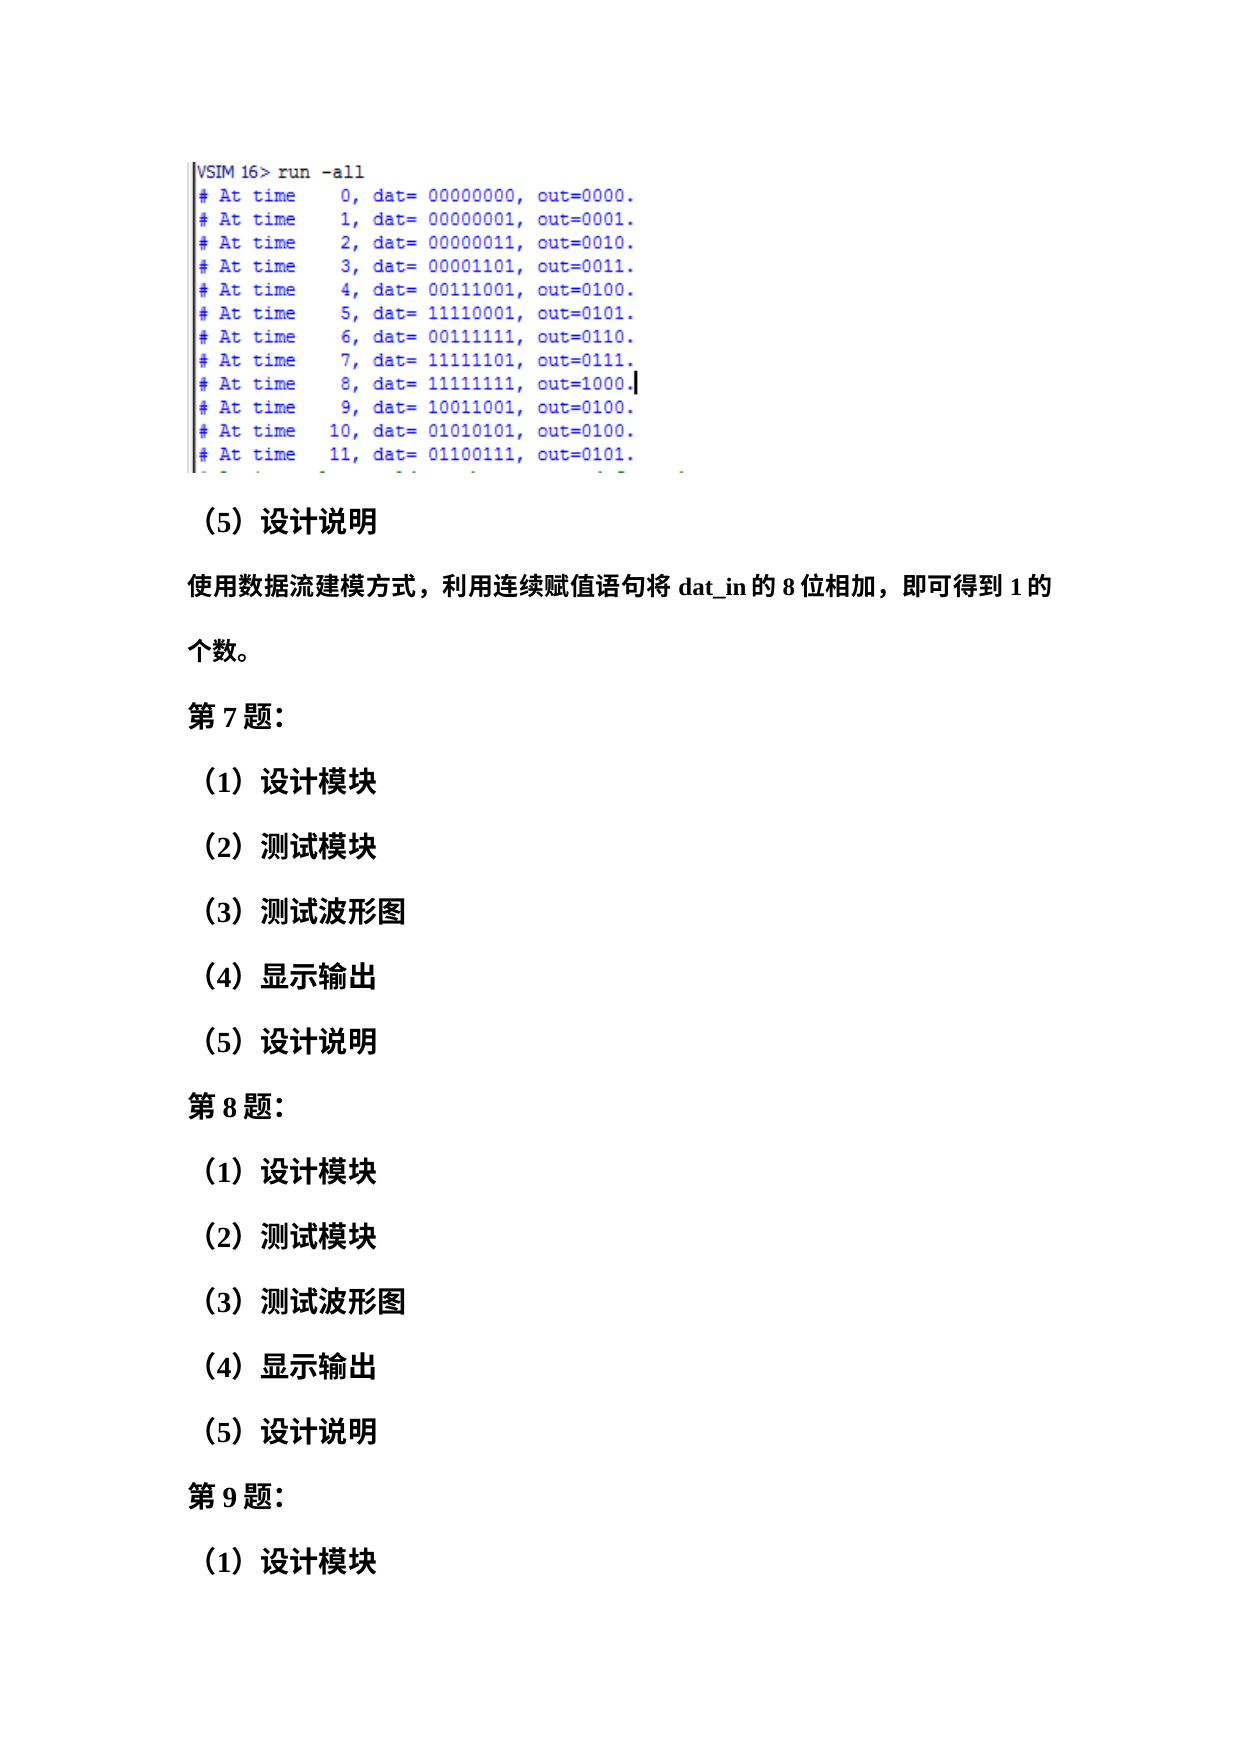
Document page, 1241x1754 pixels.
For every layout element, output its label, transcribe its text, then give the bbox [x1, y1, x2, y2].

text 第7题： [187, 682, 1053, 747]
text （2）测试模块 [187, 812, 1053, 877]
text （5）设计说明 [187, 1397, 1053, 1462]
text （1）设计模块 [187, 747, 1053, 812]
text （3）测试波形图 [187, 1267, 1053, 1332]
picture [187, 162, 733, 473]
text （5）设计说明 [187, 1007, 1053, 1072]
text 第9题： [187, 1462, 1053, 1527]
text （4）显示输出 [187, 942, 1053, 1007]
text （3）测试波形图 [187, 877, 1053, 942]
text （1）设计模块 [187, 1137, 1053, 1202]
text （1）设计模块 [187, 1527, 1053, 1592]
text （5）设计说明 [187, 487, 1053, 552]
text 第8题： [187, 1072, 1053, 1137]
text （4）显示输出 [187, 1332, 1053, 1397]
text 使用数据流建模方式，利用连续赋值语句将dat_in的8位相加，即可得到1的个数。 [187, 552, 1053, 682]
text （2）测试模块 [187, 1202, 1053, 1267]
